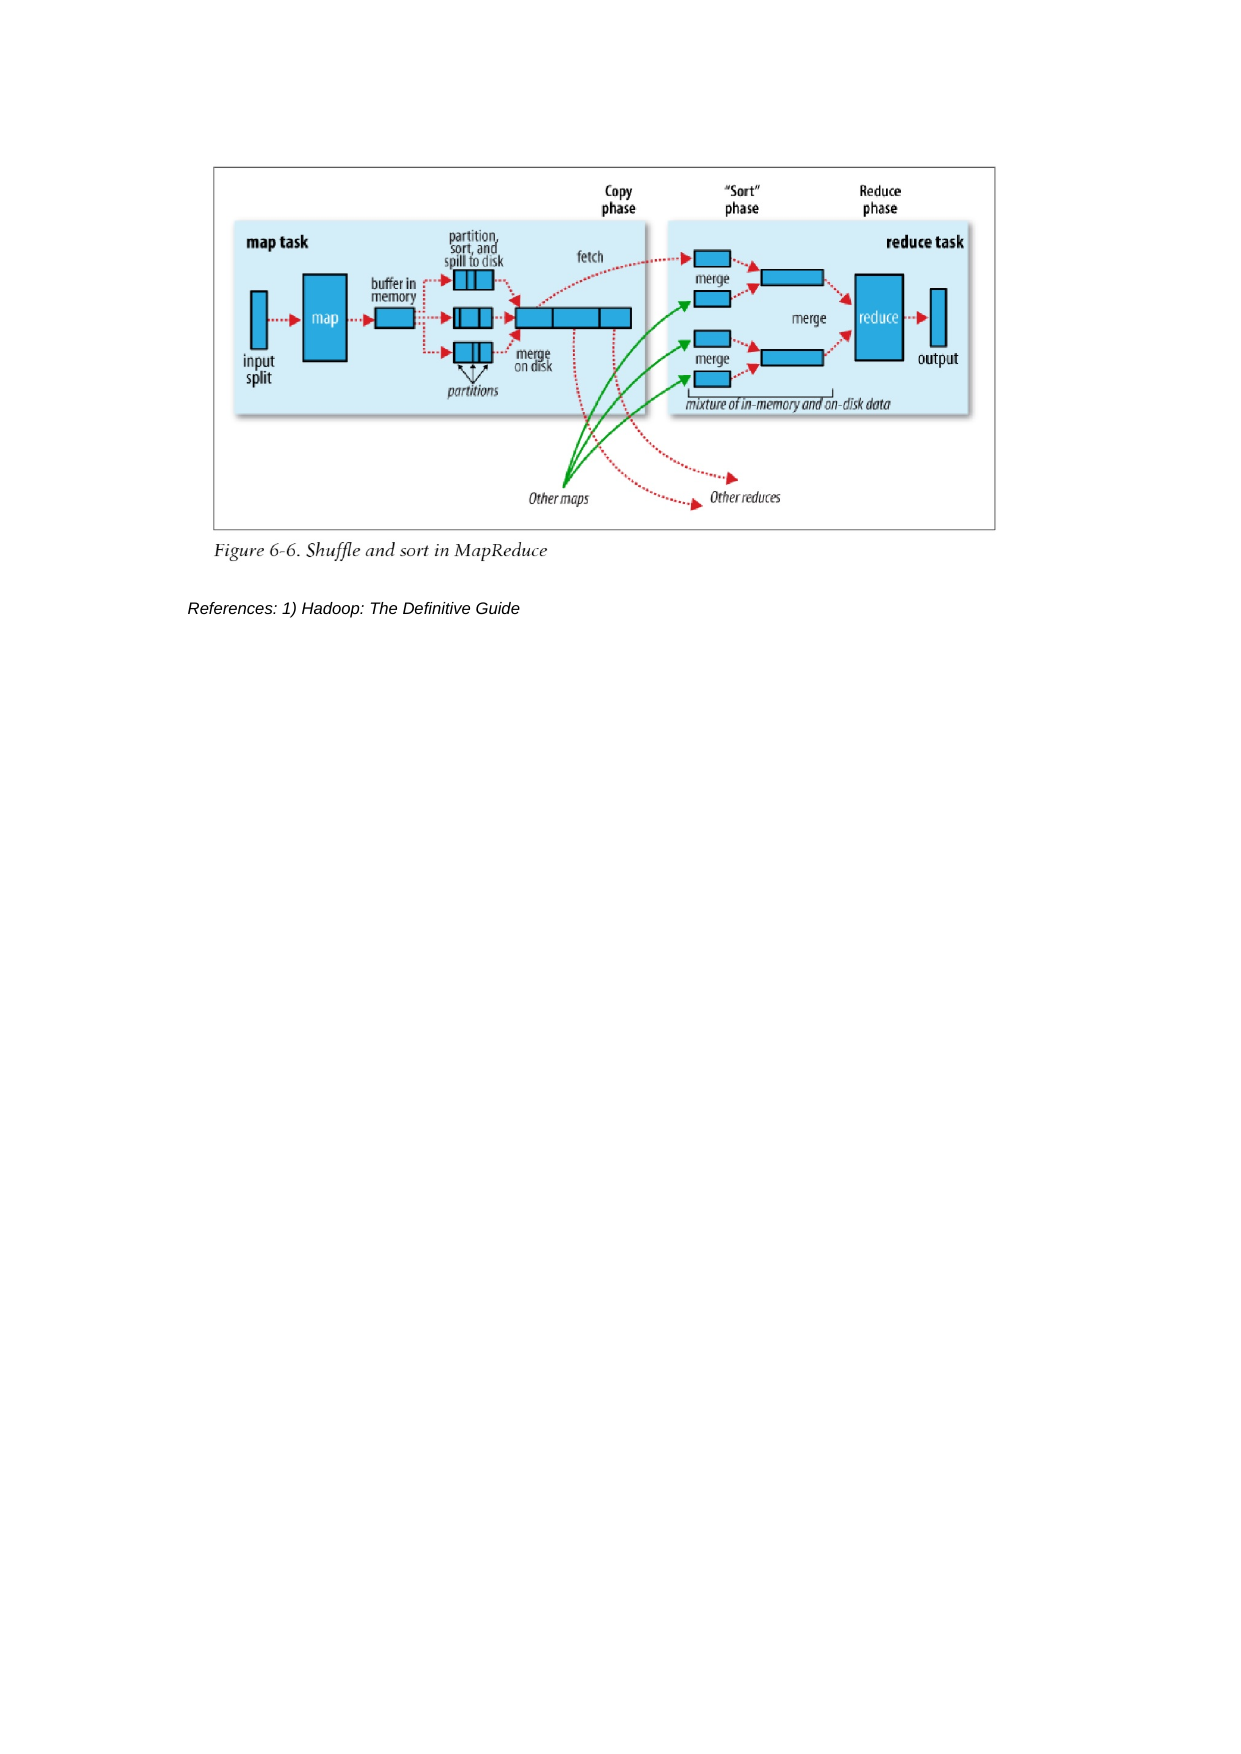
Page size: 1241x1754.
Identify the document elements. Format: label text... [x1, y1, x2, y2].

picture [187, 150, 1032, 575]
text References: 1) Hadoop: The Definitive Guide [187, 599, 1053, 618]
